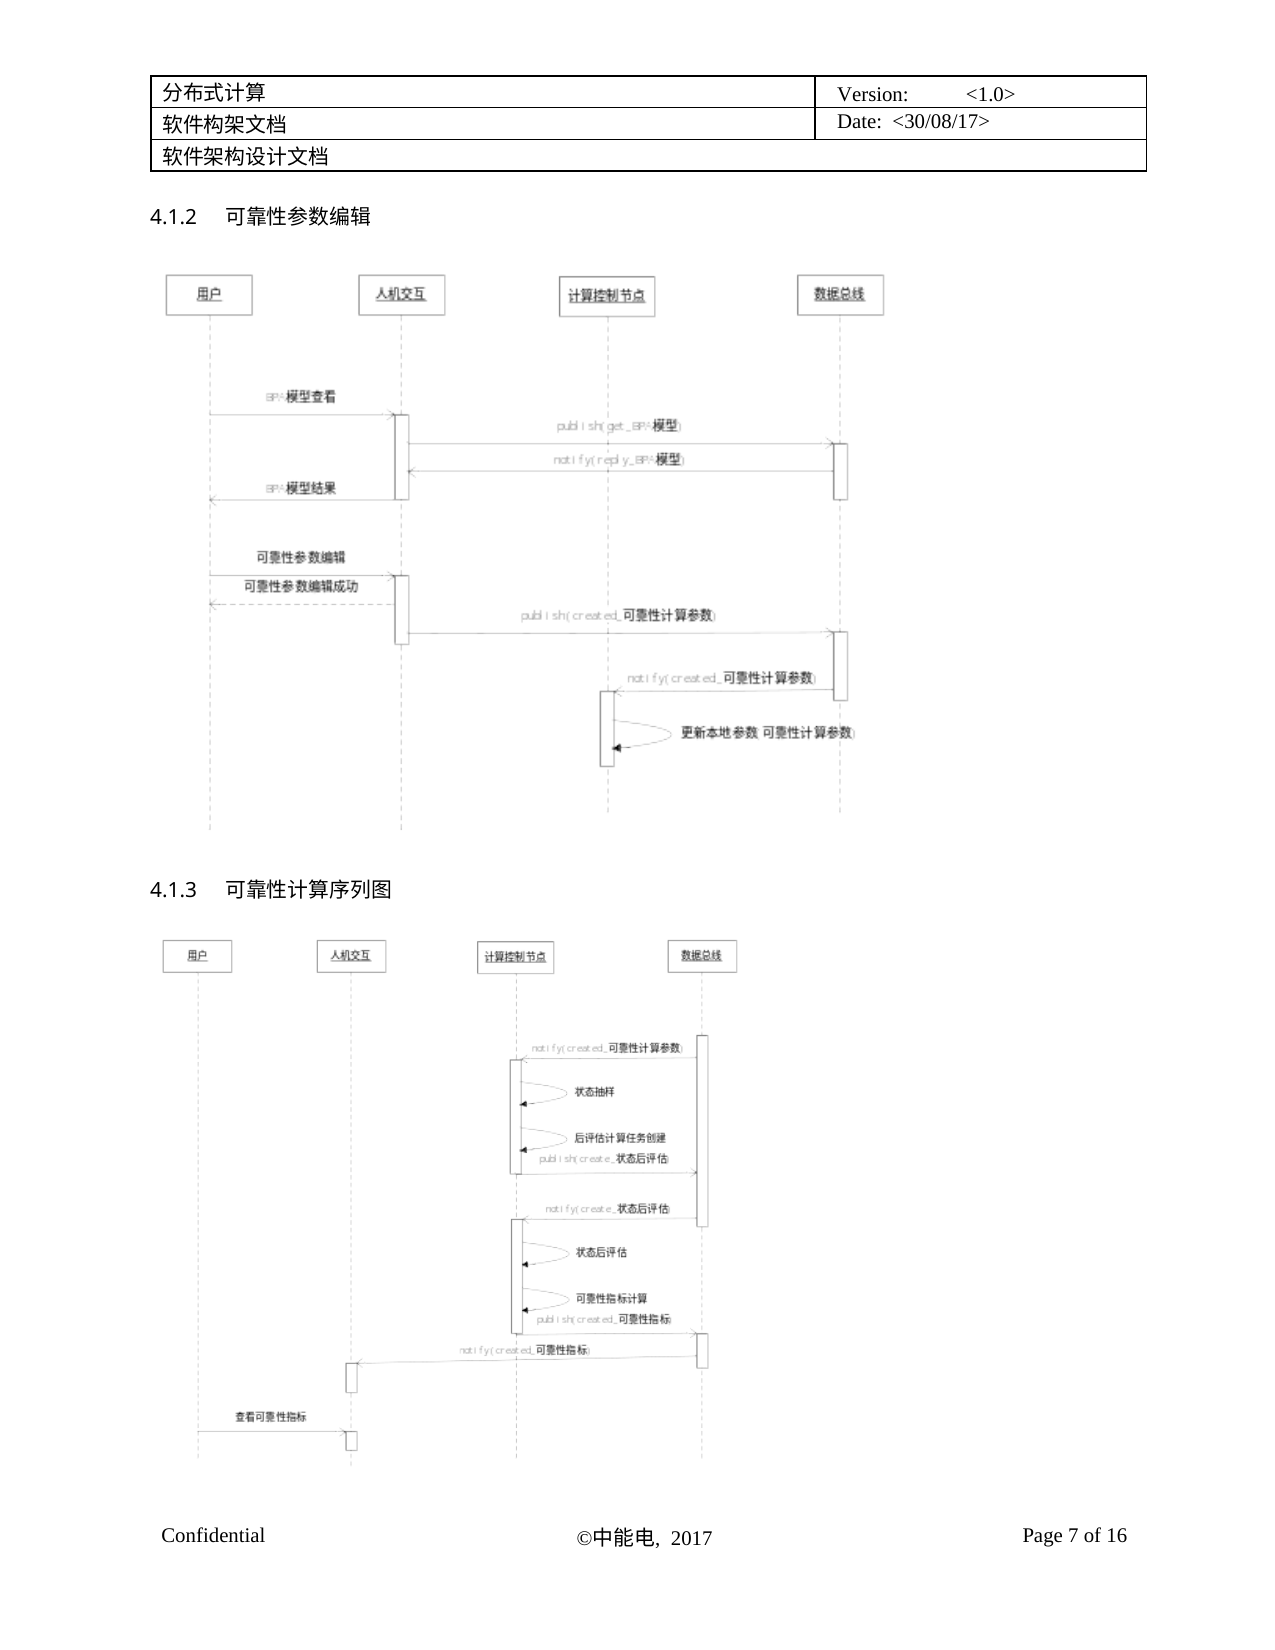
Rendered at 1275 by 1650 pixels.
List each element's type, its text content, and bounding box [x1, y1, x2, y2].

subtitle 可靠性参数编辑 [150, 200, 1125, 231]
subtitle 可靠性计算序列图 [150, 873, 1125, 903]
